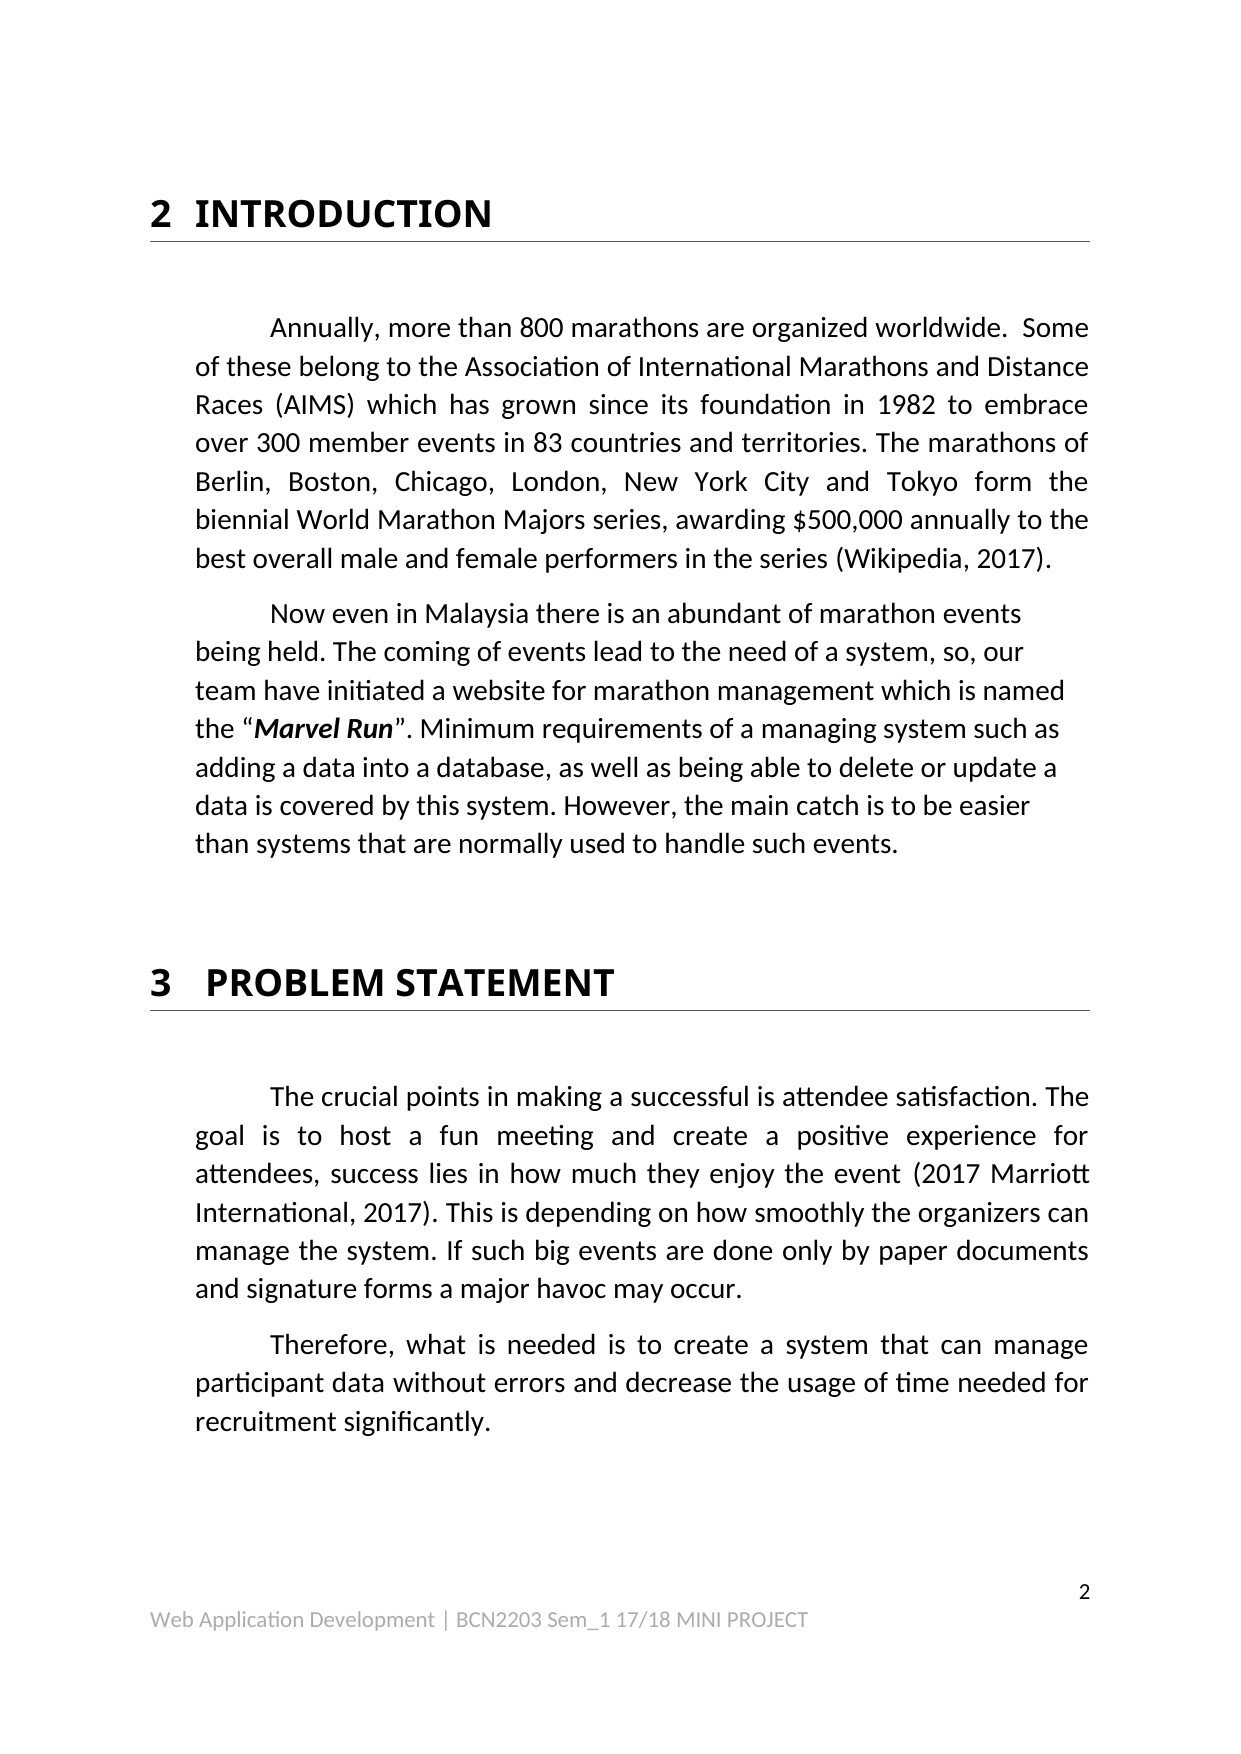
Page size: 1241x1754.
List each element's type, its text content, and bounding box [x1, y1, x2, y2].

subtitle PROBLEM STATEMENT [150, 957, 1090, 1010]
text The crucial points in making a successful is attendee satisfaction. The goal is to host a fun meeting and create a positive experience for attendees, success lies in how much they enjoy the event. This is depending on how smoothly the organizers can manage the system. If such big events are done only by paper documents and signature forms a major havoc may occur. [195, 1078, 1090, 1306]
text Therefore, what is needed is to create a system that can manage participant data without errors and decrease the usage of time needed for recruitment significantly. [195, 1326, 1090, 1438]
text Now even in Malaysia there is an abundant of marathon events being held. The coming of events lead to the need of a system, so, our team have initiated a website for marathon management which is named the “Marvel Run”. Minimum requirements of a managing system such as adding a data into a database, as well as being able to delete or update a data is covered by this system. However, the main catch is to be easier than systems that are normally used to handle such events. [195, 595, 1090, 861]
text Annually, more than 800 marathons are organized worldwide. Some of these belong to the Association of International Marathons and Distance Races (AIMS) which has grown since its foundation in 1982 to embrace over 300 member events in 83 countries and territories. The marathons of Berlin, Boston, Chicago, London, New York City and Tokyo form the biennial World Marathon Majors series, awarding $500,000 annually to the best overall male and female performers in the series. [195, 309, 1090, 576]
